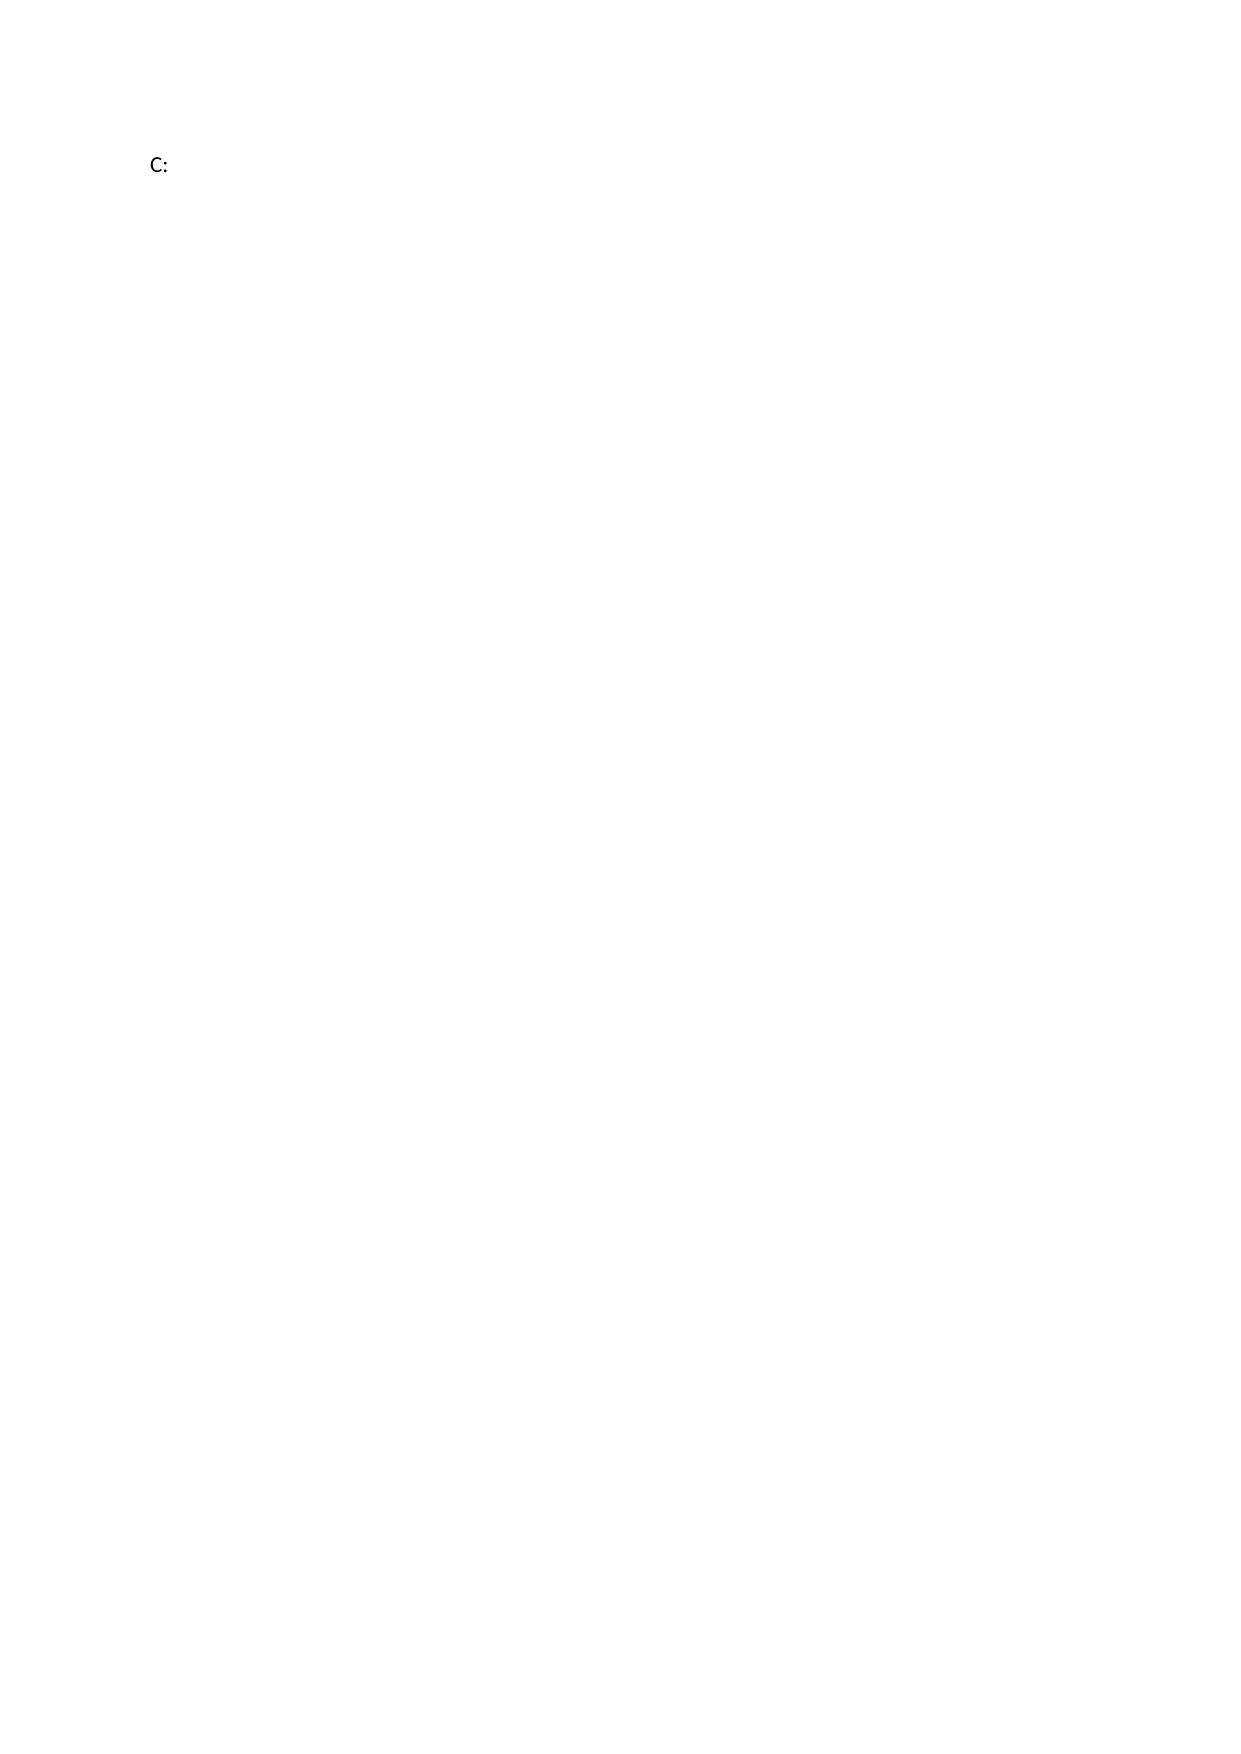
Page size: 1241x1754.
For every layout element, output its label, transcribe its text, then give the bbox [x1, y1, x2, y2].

text C: [150, 150, 1090, 178]
